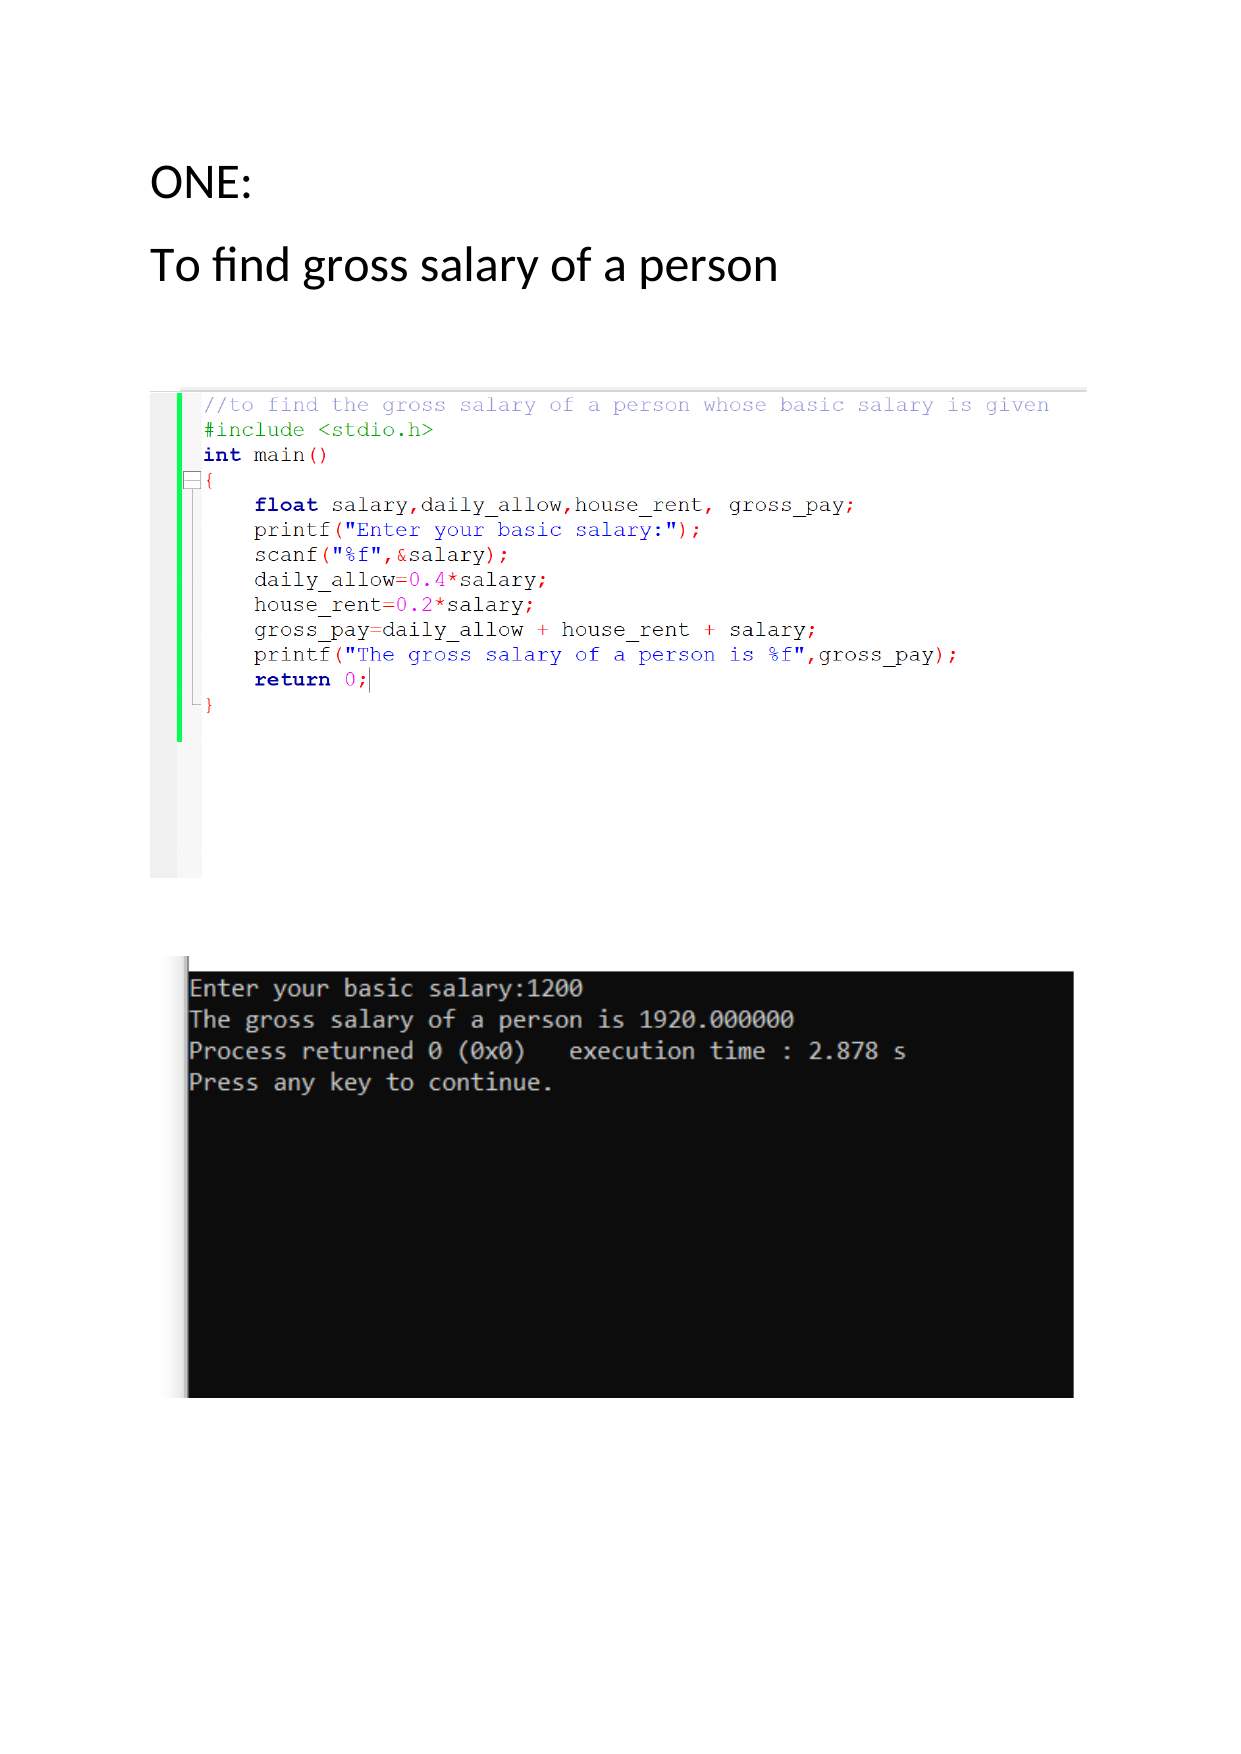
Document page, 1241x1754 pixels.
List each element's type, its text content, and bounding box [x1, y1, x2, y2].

picture [150, 956, 1075, 1398]
text To find gross salary of a person [150, 232, 1090, 293]
picture [149, 387, 1087, 878]
text ONE: [150, 150, 1090, 211]
